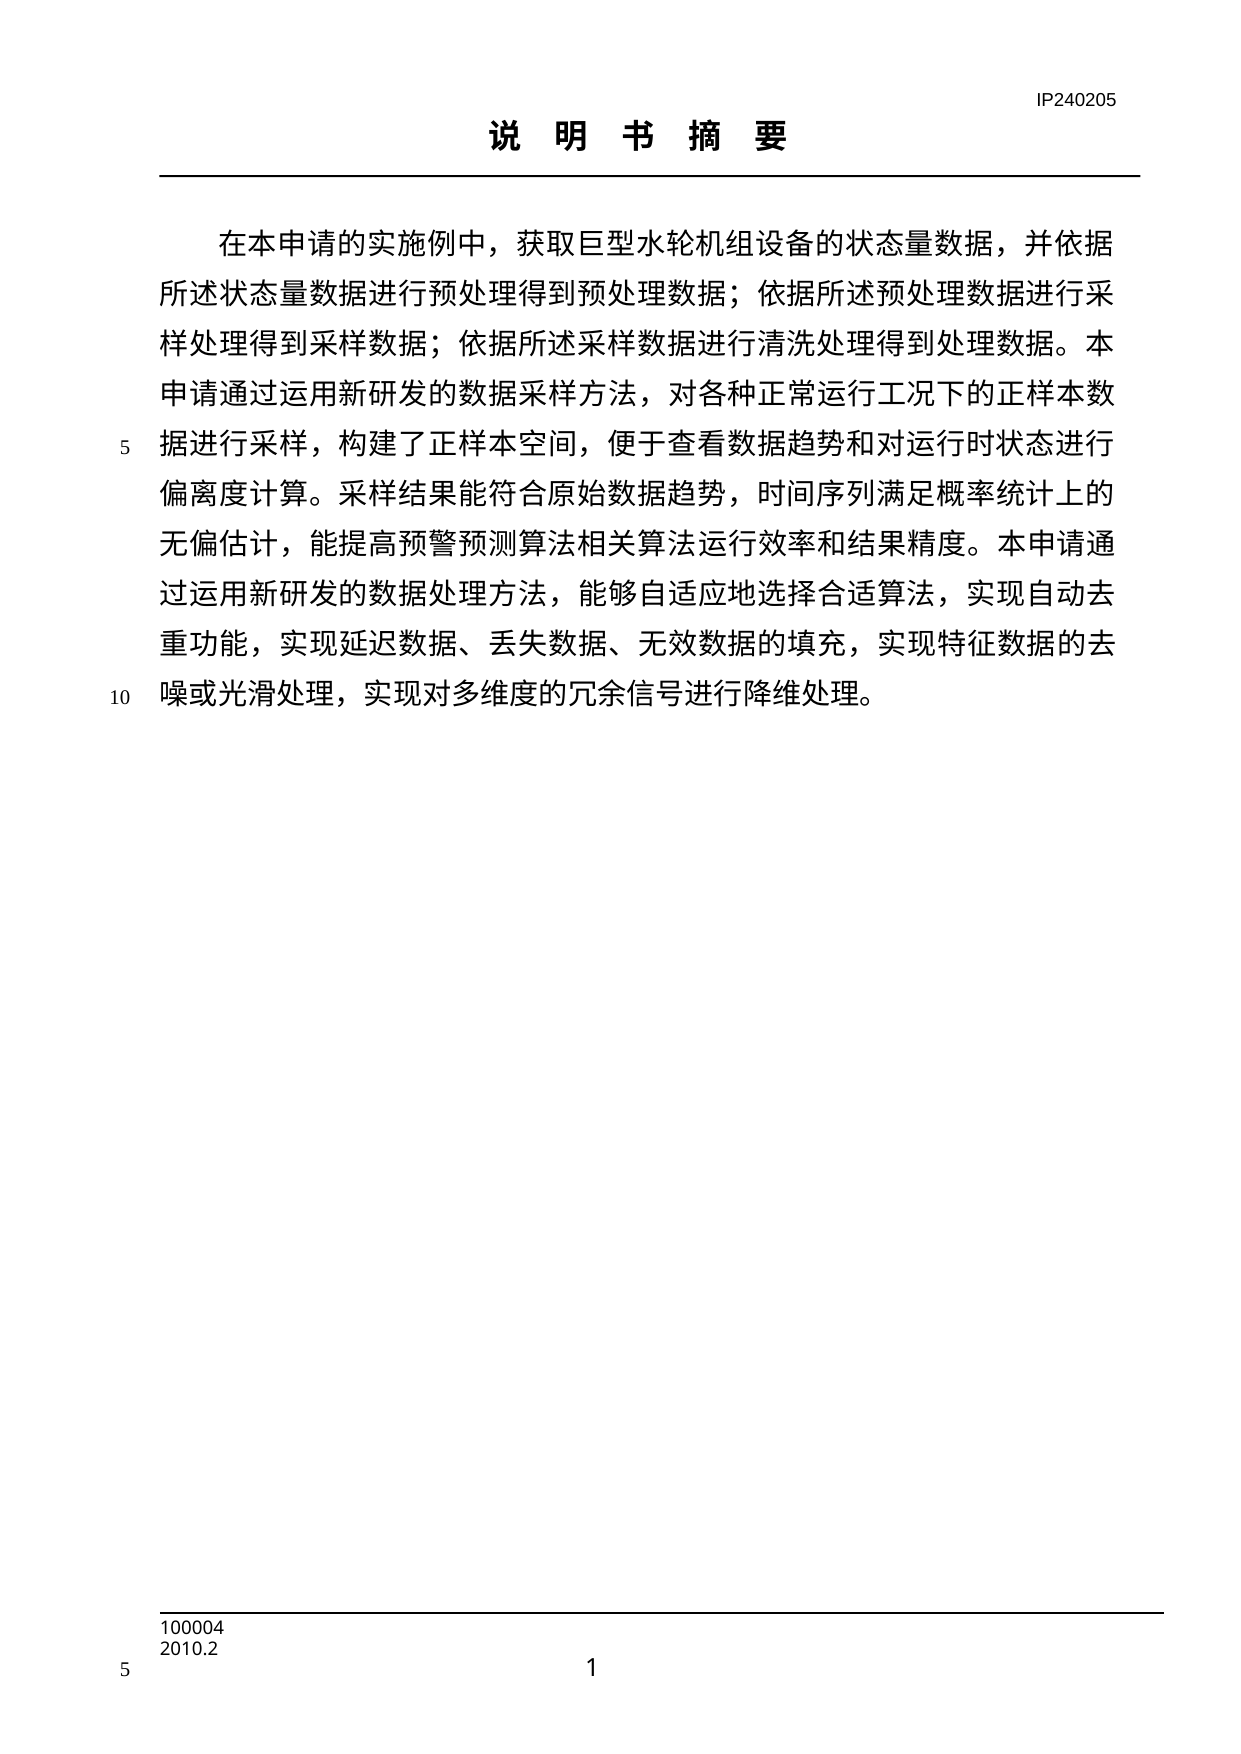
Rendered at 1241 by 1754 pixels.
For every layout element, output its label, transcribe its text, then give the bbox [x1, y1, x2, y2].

text 在本申请的实施例中，获取巨型水轮机组设备的状态量数据，并依据所述状态量数据进行预处理得到预处理数据；依据所述预处理数据进行采样处理得到采样数据；依据所述采样数据进行清洗处理得到处理数据。本申请通过运用新研发的数据采样方法，对各种正常运行工况下的正样本数据进行采样，构建了正样本空间，便于查看数据趋势和对运行时状态进行偏离度计算。采样结果能符合原始数据趋势，时间序列满足概率统计上的无偏估计，能提高预警预测算法相关算法运行效率和结果精度。本申请通过运用新研发的数据处理方法，能够自适应地选择合适算法，实现自动去重功能，实现延迟数据、丢失数据、无效数据的填充，实现特征数据的去噪或光滑处理，实现对多维度的冗余信号进行降维处理。 [159, 214, 1116, 714]
